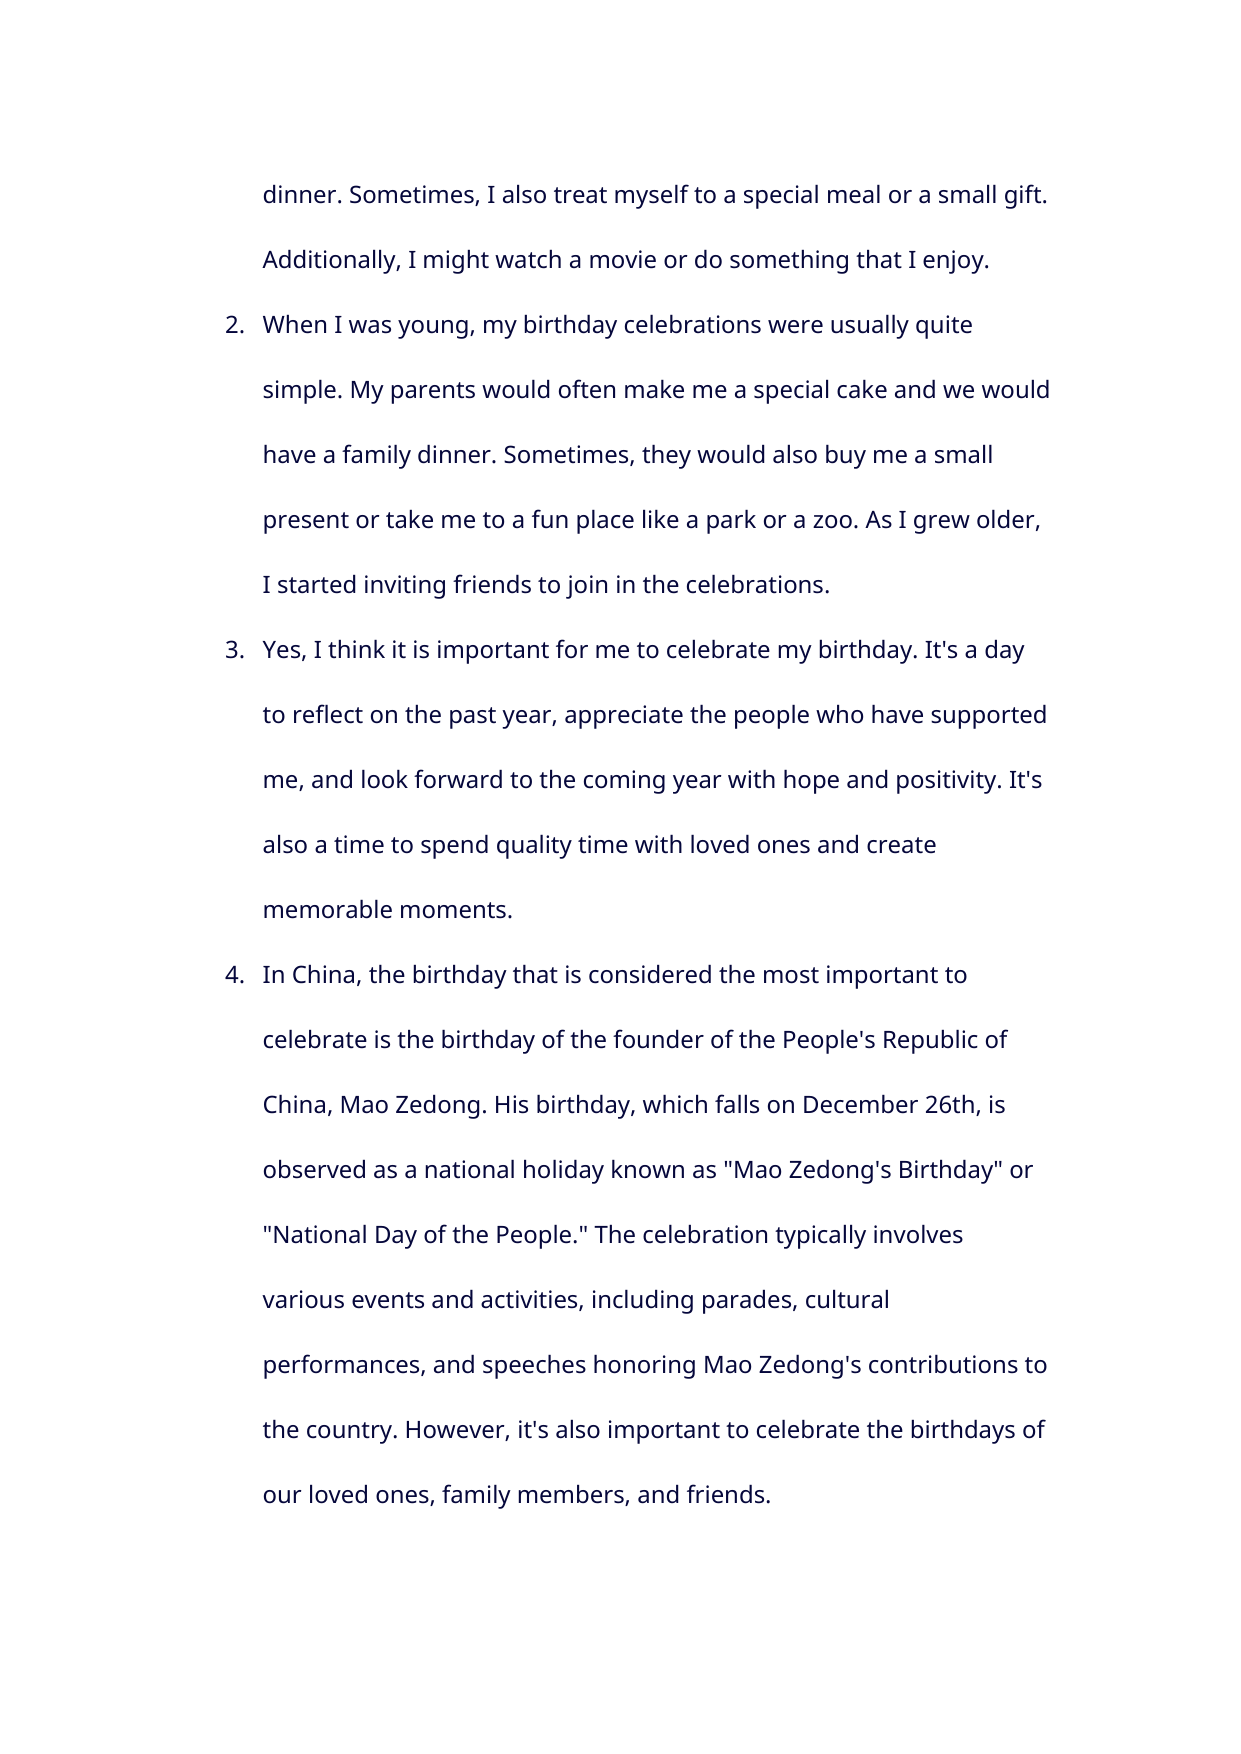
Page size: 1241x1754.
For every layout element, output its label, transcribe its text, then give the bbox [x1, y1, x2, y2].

list Yes, I think it is important for me to celebrate my birthday. It's a day to reflect on the past year, appreciate the people who have supported me, and look forward to the coming year with hope and positivity. It's also a time to spend quality time with loved ones and create memorable moments. [225, 617, 1053, 942]
list When I was young, my birthday celebrations were usually quite simple. My parents would often make me a special cake and we would have a family dinner. Sometimes, they would also buy me a small present or take me to a fun place like a park or a zoo. As I grew older, I started inviting friends to join in the celebrations. [225, 292, 1053, 617]
list In China, the birthday that is considered the most important to celebrate is the birthday of the founder of the People's Republic of China, Mao Zedong. His birthday, which falls on December 26th, is observed as a national holiday known as "Mao Zedong's Birthday" or "National Day of the People." The celebration typically involves various events and activities, including parades, cultural performances, and speeches honoring Mao Zedong's contributions to the country. However, it's also important to celebrate the birthdays of our loved ones, family members, and friends. [225, 942, 1053, 1527]
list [225, 162, 1053, 292]
